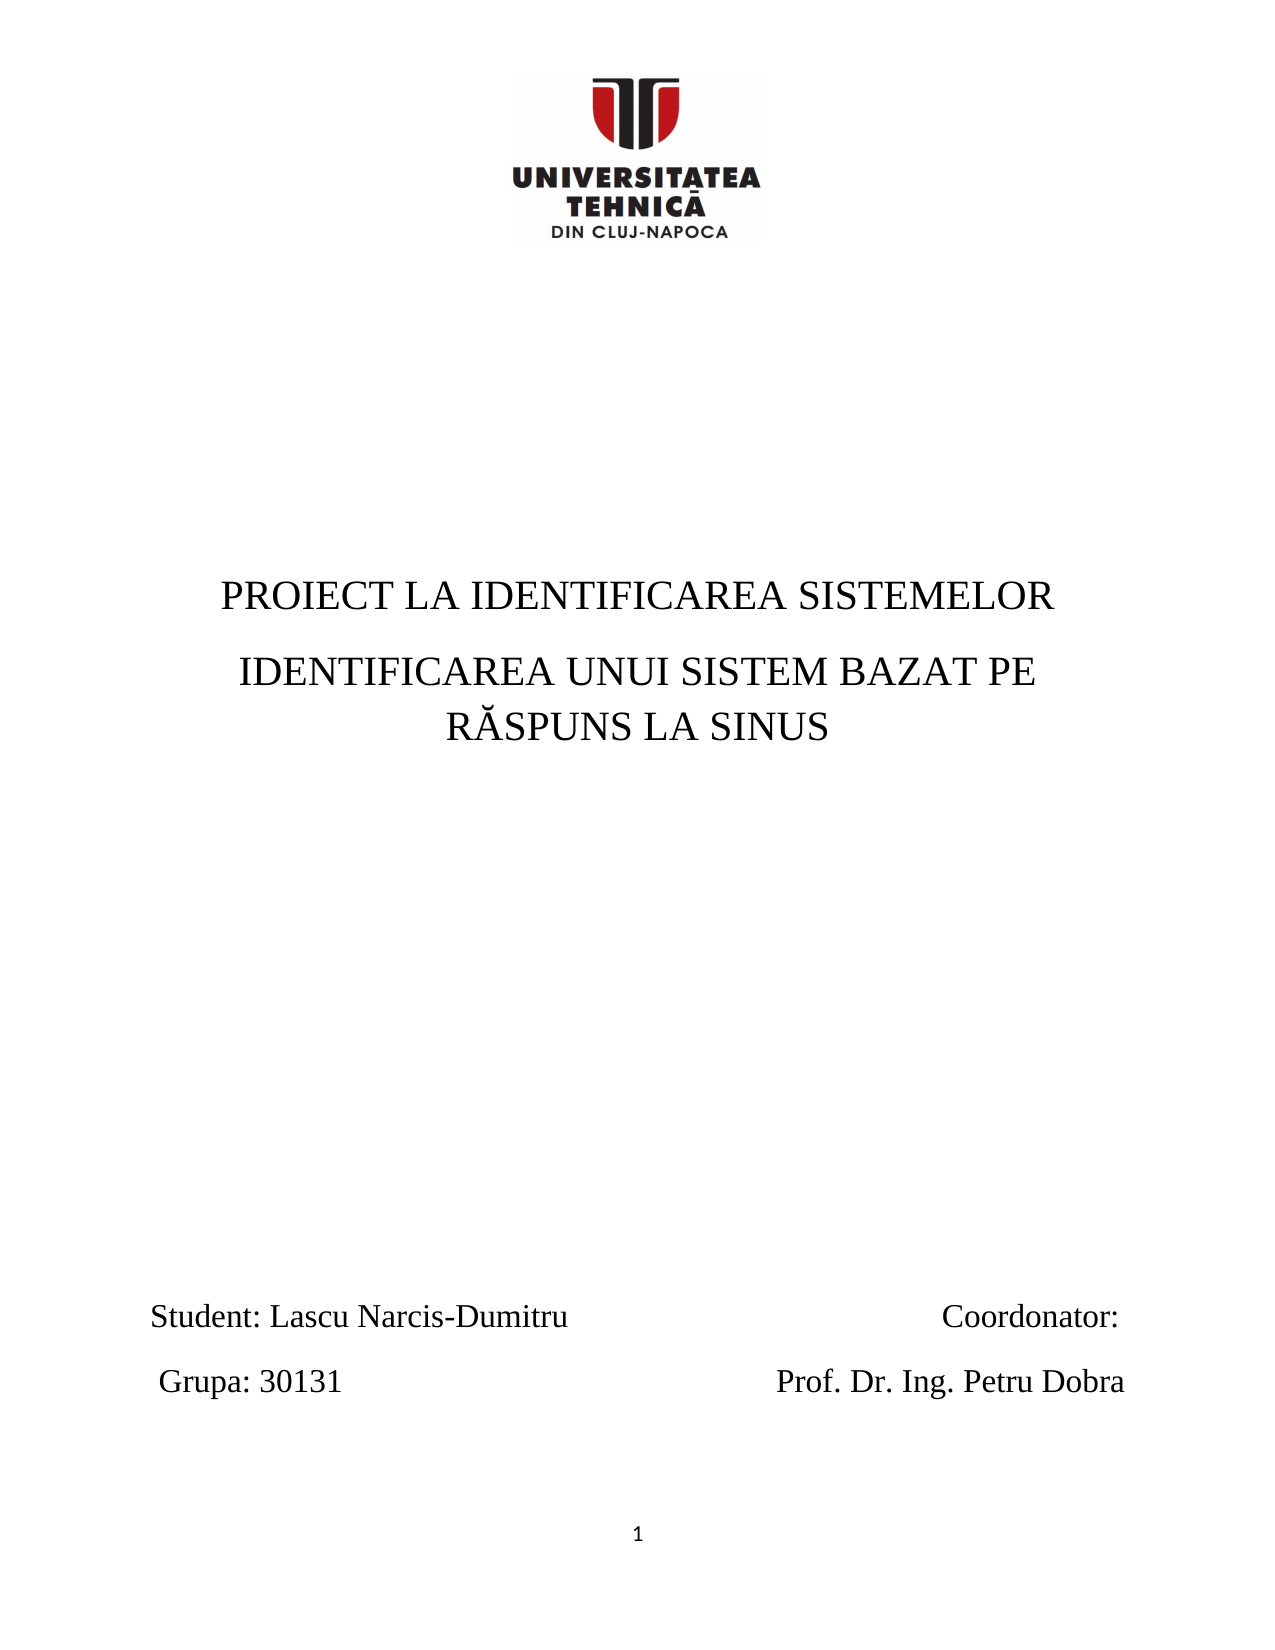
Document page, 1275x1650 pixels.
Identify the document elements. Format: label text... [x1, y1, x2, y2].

text IDENTIFICAREA UNUI SISTEM BAZAT PE RĂSPUNS LA SINUS [150, 646, 1125, 749]
text PROIECT LA IDENTIFICAREA SISTEMELOR [150, 571, 1125, 618]
text Grupa: 30131 Prof. Dr. Ing. Petru Dobra [150, 1362, 1125, 1400]
picture [511, 74, 764, 243]
text Student: Lascu Narcis-Dumitru Coordonator: [150, 1297, 1125, 1335]
